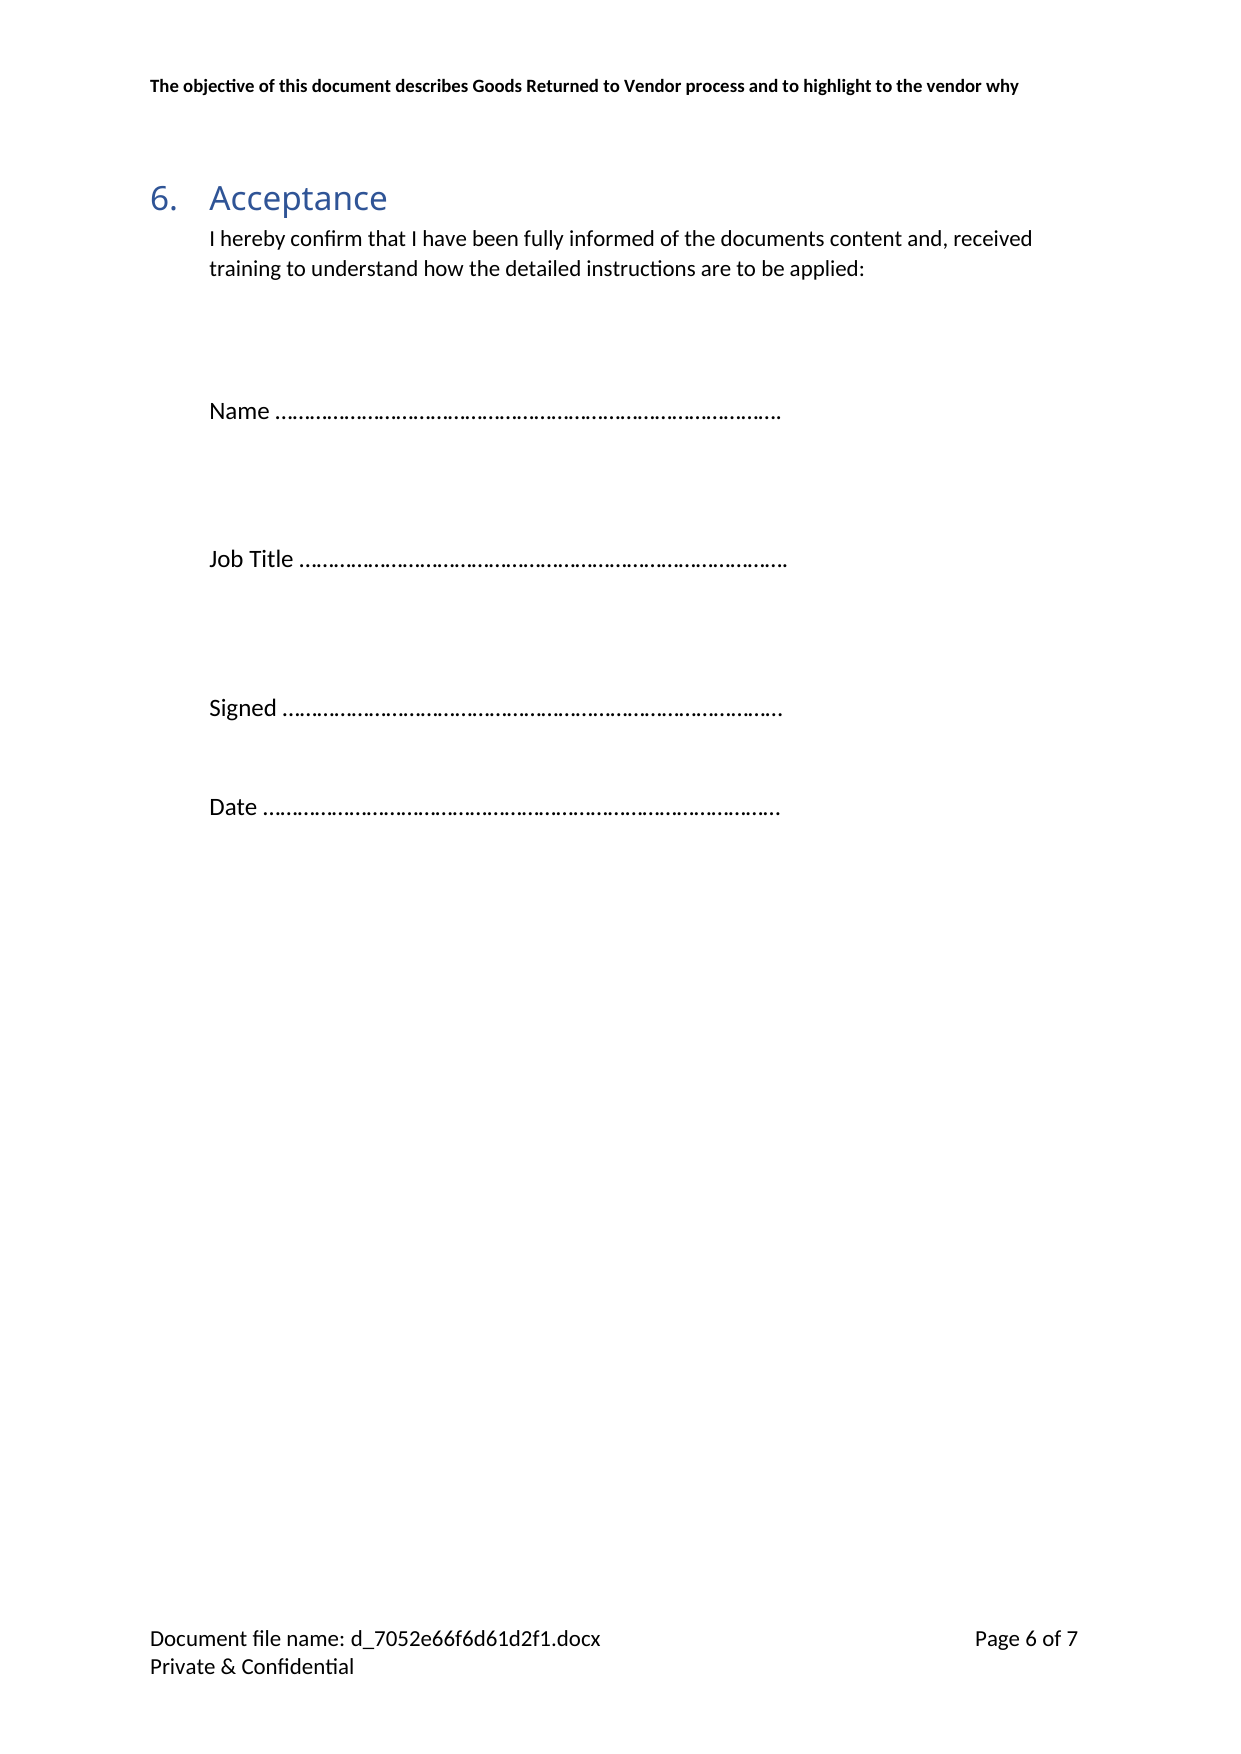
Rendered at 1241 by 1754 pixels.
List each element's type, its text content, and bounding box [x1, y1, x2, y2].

text Date ……………………………………………………………………………… [209, 791, 1090, 822]
subtitle Acceptance [150, 175, 1090, 220]
text Name ……………………………………………………………………………. [209, 395, 1090, 425]
text Job Title …………………………………………………………………………. [209, 543, 1090, 574]
text Signed …………………………………………………………………………… [209, 692, 1090, 723]
text I hereby confirm that I have been fully informed of the documents content and, received training to understand how the detailed instructions are to be applied: [209, 224, 1090, 282]
